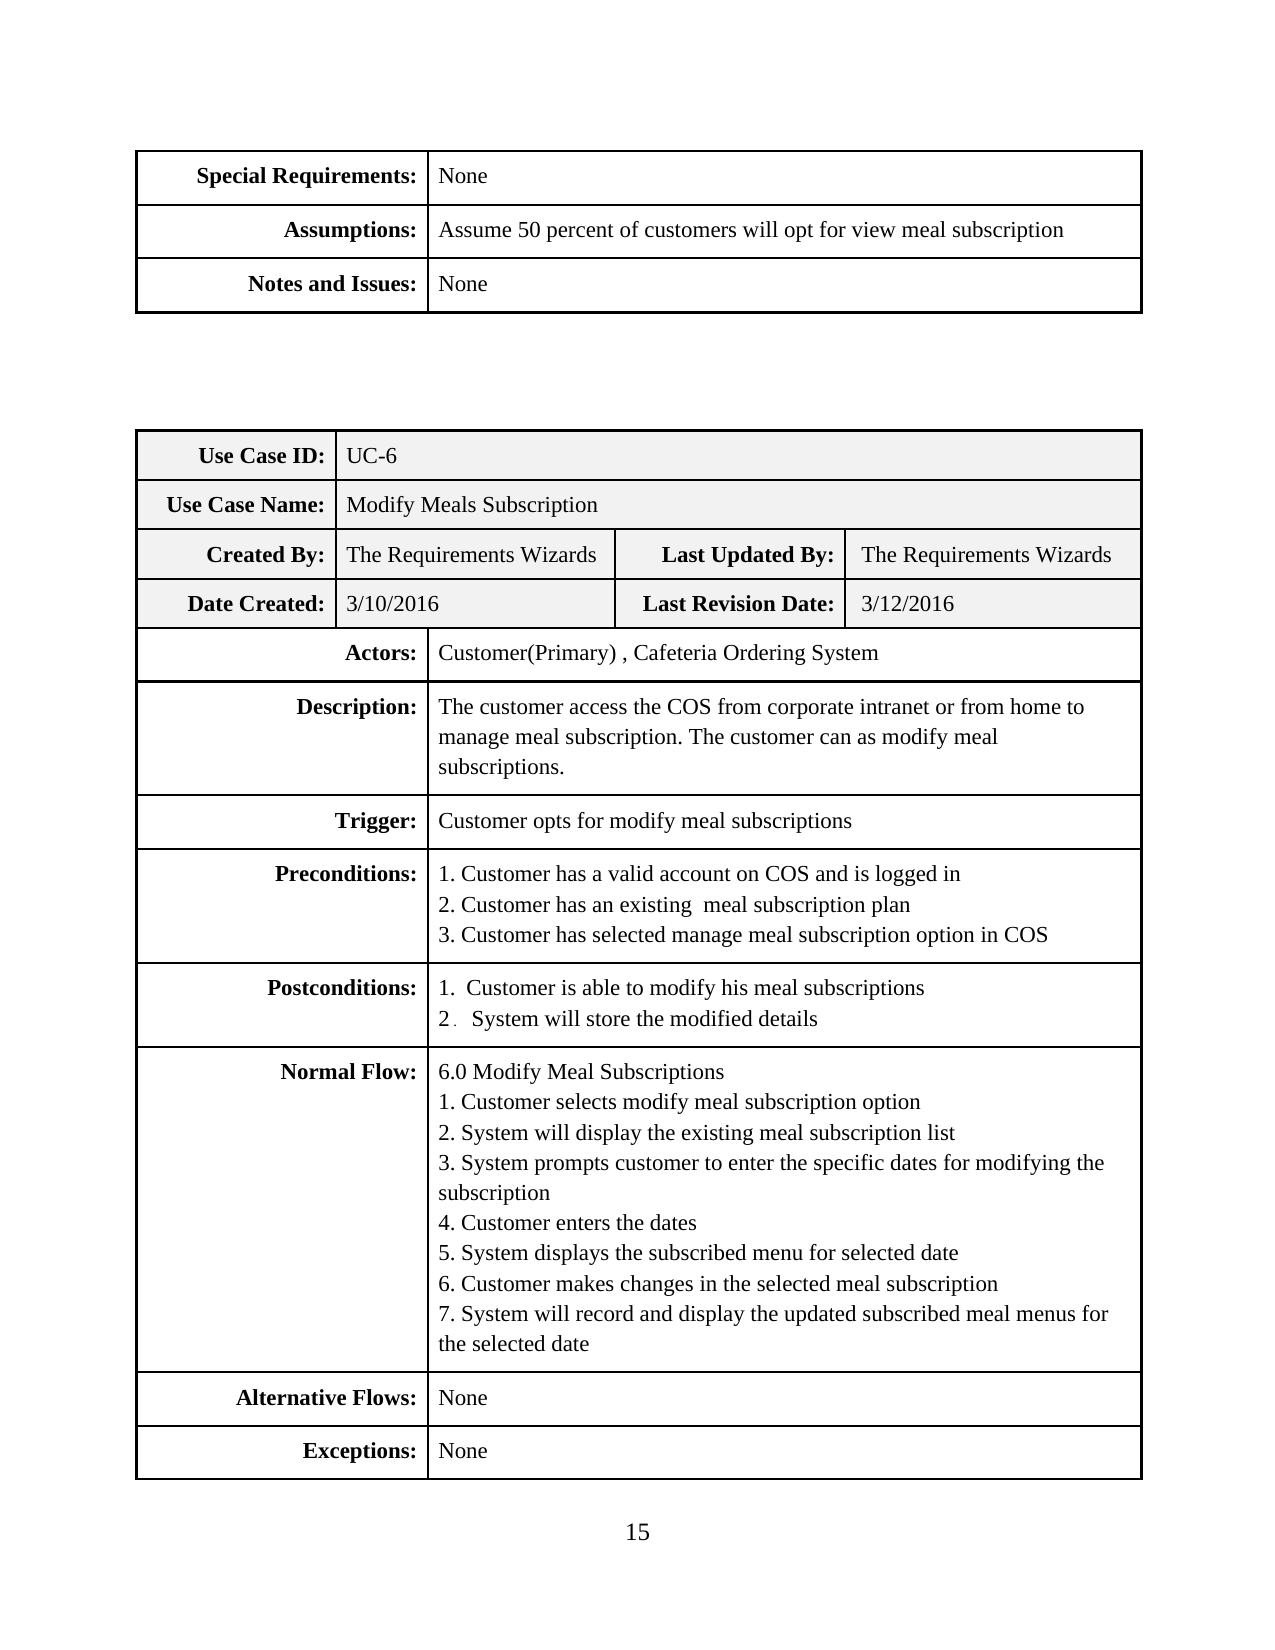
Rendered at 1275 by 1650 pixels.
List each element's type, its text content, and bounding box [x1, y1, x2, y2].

table_cell The Requirements Wizards [846, 530, 1140, 578]
table_cell Created By: [138, 530, 335, 578]
table_cell Exceptions: [138, 1427, 427, 1478]
table_cell Preconditions: [138, 850, 427, 962]
table_cell Assumptions: [138, 206, 427, 257]
table_cell None [429, 152, 1140, 203]
table_cell Trigger: [138, 796, 427, 848]
table_cell Date Created: [138, 580, 335, 627]
table_cell Alternative Flows: [138, 1373, 427, 1424]
table_header Use Case ID: [138, 432, 335, 479]
table_cell Special Requirements: [138, 152, 427, 203]
table_cell None [429, 259, 1140, 311]
table_cell Last Updated By: [616, 530, 844, 578]
table_cell 3/10/2016 [337, 580, 614, 627]
table_cell Use Case Name: [138, 481, 335, 528]
table_cell 1. Customer has a valid account on COS and is logged in 2. Customer has an existing meal subscription plan 3. Customer has selected manage meal subscription option in COS [429, 850, 1140, 962]
table_cell Last Revision Date: [616, 580, 844, 627]
table_cell 1. Customer is able to modify his meal subscriptions 2 . System will store the modified details [429, 964, 1140, 1046]
table_cell 3/12/2016 [846, 580, 1140, 627]
table_cell Assume 50 percent of customers will opt for view meal subscription [429, 206, 1140, 257]
table_cell Notes and Issues: [138, 259, 427, 311]
table_cell Description: [138, 683, 427, 794]
table_cell Normal Flow: [138, 1048, 427, 1371]
table_cell None [429, 1373, 1140, 1424]
table_header UC-6 [337, 432, 1140, 479]
table_cell None [429, 1427, 1140, 1478]
table_cell Modify Meals Subscription [337, 481, 1140, 528]
table_cell Postconditions: [138, 964, 427, 1046]
table_cell Actors: [138, 629, 427, 680]
table_cell Customer opts for modify meal subscriptions [429, 796, 1140, 848]
table_cell The customer access the COS from corporate intranet or from home to manage meal subscription. The customer can as modify meal subscriptions. [429, 683, 1140, 794]
table_cell 6.0 Modify Meal Subscriptions 1. Customer selects modify meal subscription option 2. System will display the existing meal subscription list 3. System prompts customer to enter the specific dates for modifying the subscription 4. Customer enters the dates 5. System displays the subscribed menu for selected date 6. Customer makes changes in the selected meal subscription 7. System will record and display the updated subscribed meal menus for the selected date [429, 1048, 1140, 1371]
table_cell Customer(Primary) , Cafeteria Ordering System [429, 629, 1140, 680]
table_cell The Requirements Wizards [337, 530, 614, 578]
